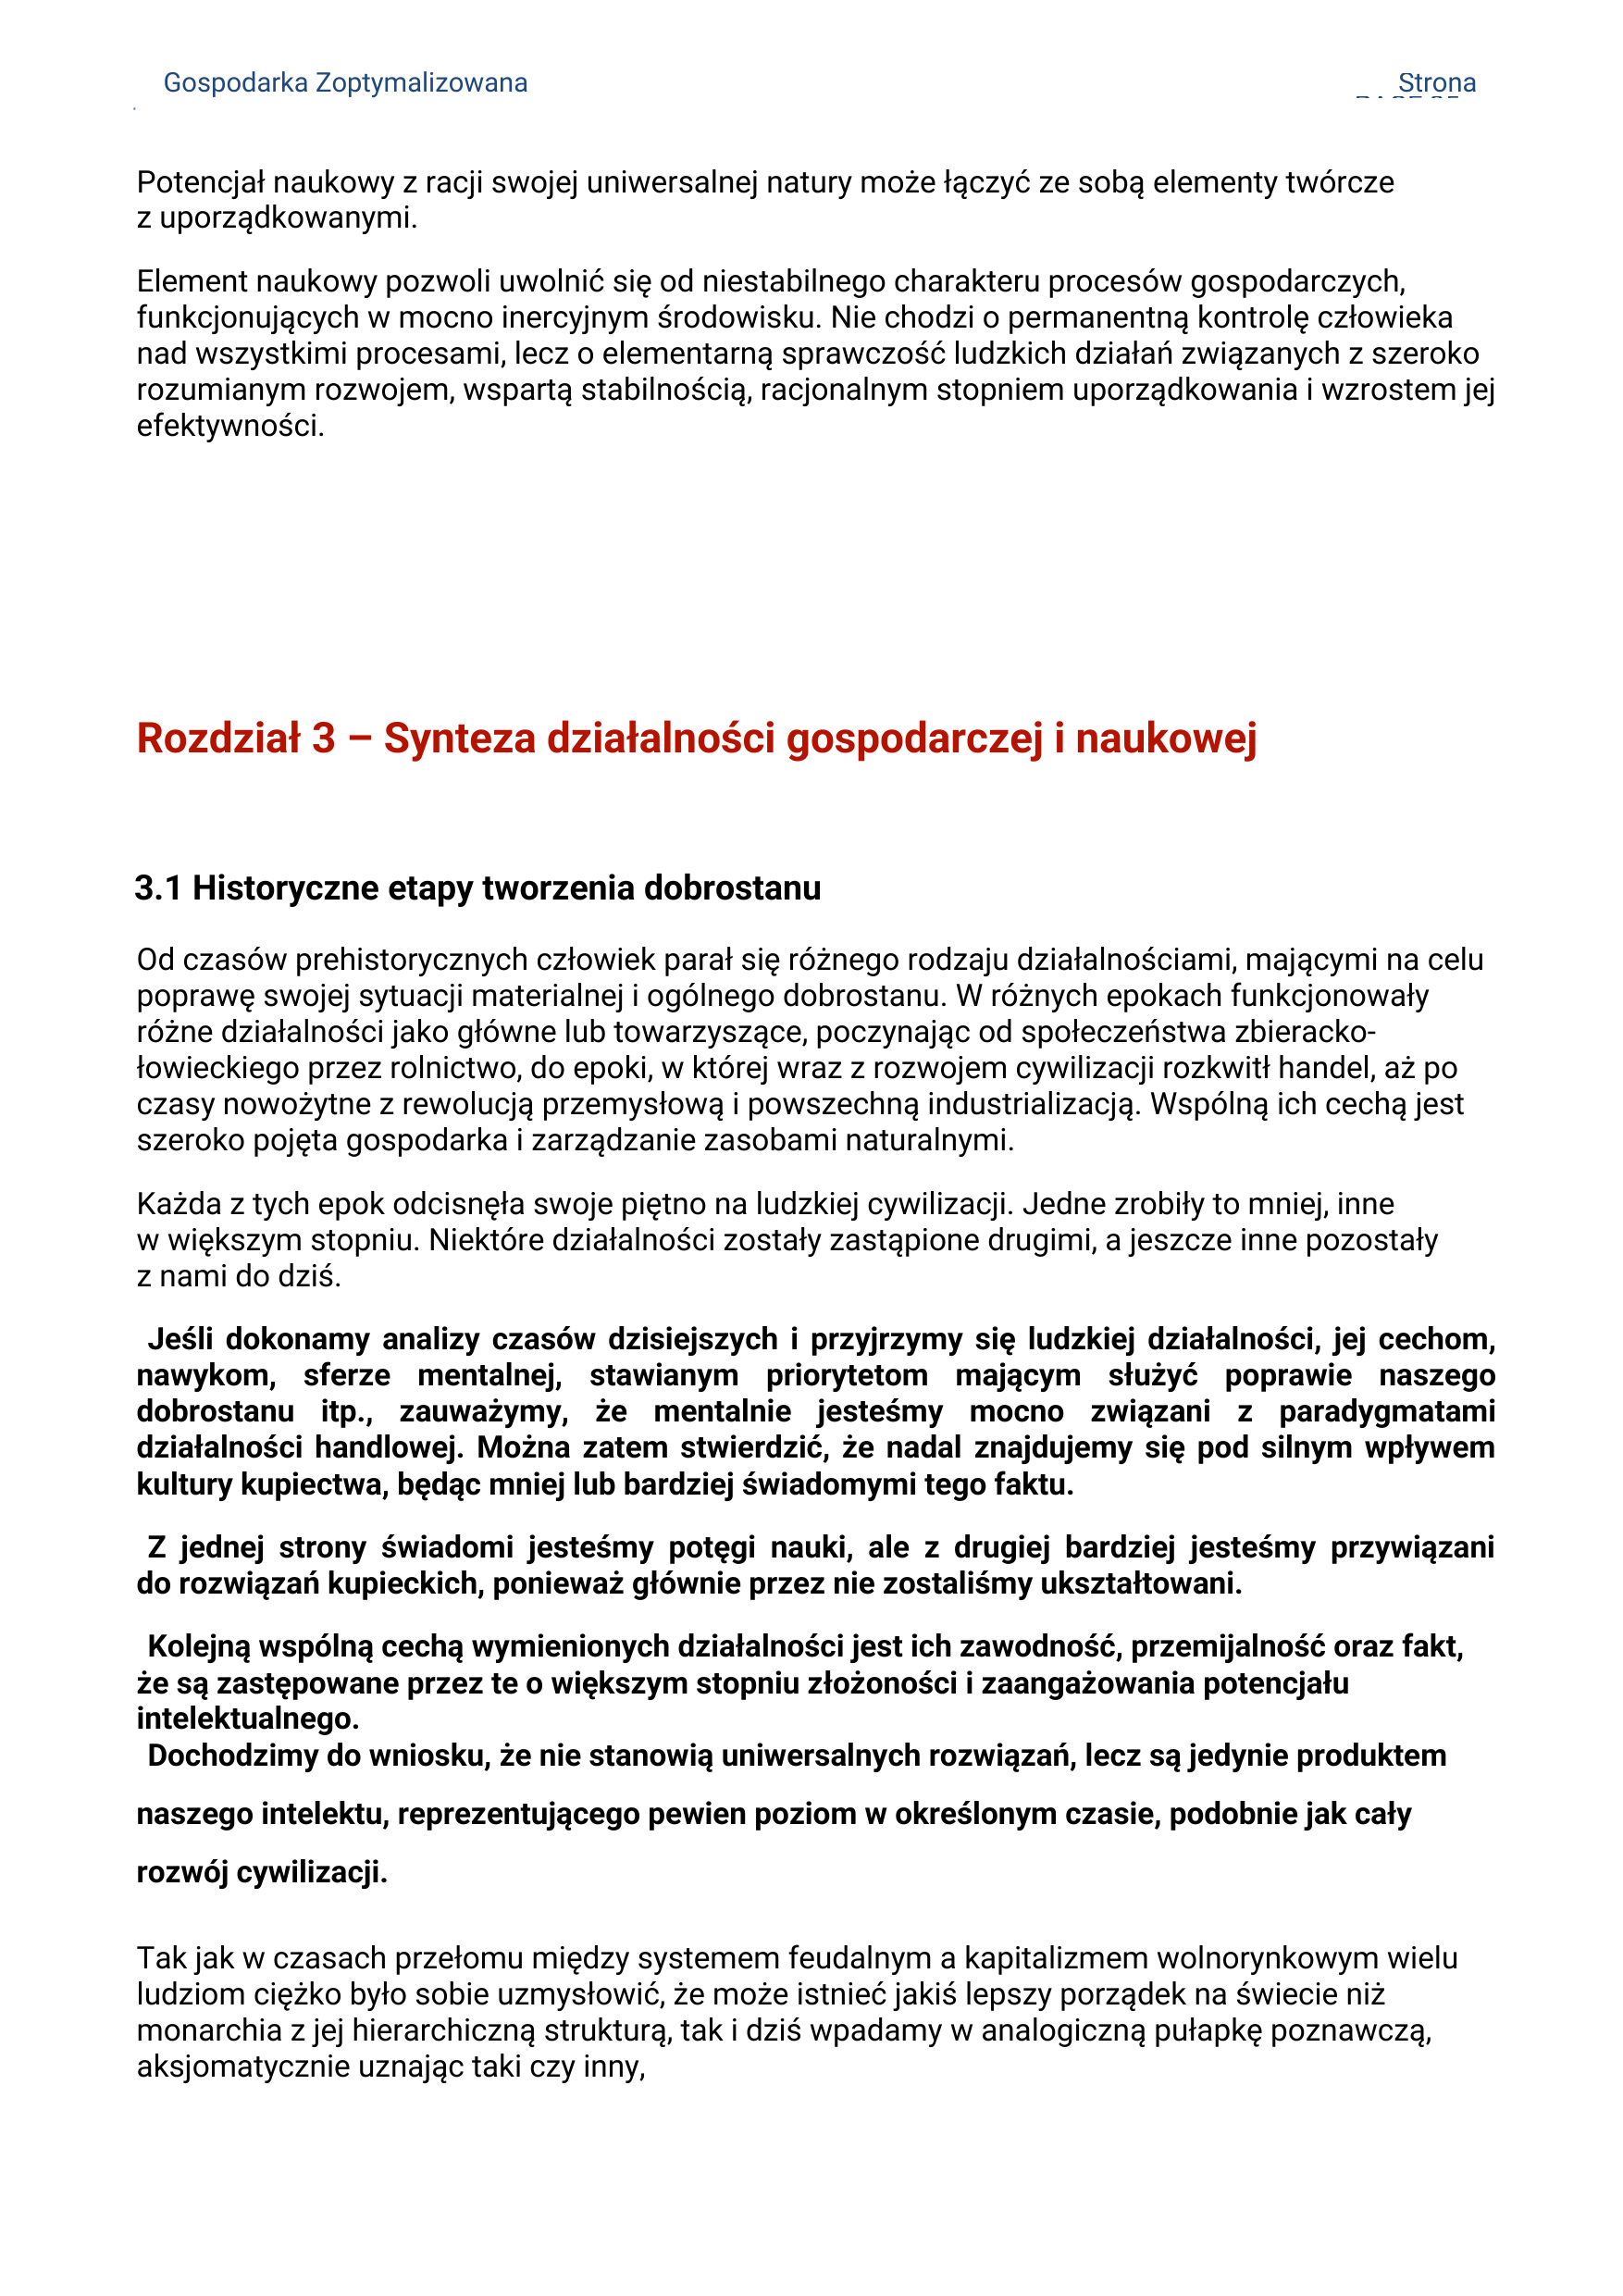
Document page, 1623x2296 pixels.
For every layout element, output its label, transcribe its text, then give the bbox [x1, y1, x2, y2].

text Od czasów prehistorycznych człowiek parał się różnego rodzaju działalnościami, mającymi na celu poprawę swojej sytuacji materialnej i ogólnego dobrostanu. W różnych epokach funkcjonowały różne działalności jako główne lub towarzyszące, poczynając od społeczeństwa zbieracko-łowieckiego przez rolnictwo, do epoki, w której wraz z rozwojem cywilizacji rozkwitł handel, aż po czasy nowożytne z rewolucją przemysłową i powszechną industrializacją. Wspólną ich cechą jest szeroko pojęta gospodarka i zarządzanie zasobami naturalnymi. [136, 941, 1497, 1159]
text Rozdział 3 – Synteza działalności gospodarczej i naukowej [125, 714, 1497, 763]
text Element naukowy pozwoli uwolnić się od niestabilnego charakteru procesów gospodarczych, funkcjonujących w mocno inercyjnym środowisku. Nie chodzi o permanentną kontrolę człowieka nad wszystkimi procesami, lecz o elementarną sprawczość ludzkich działań związanych z szeroko rozumianym rozwojem, wspartą stabilnością, racjonalnym stopniem uporządkowania i wzrostem jej efektywności. [136, 263, 1497, 443]
text Tak jak w czasach przełomu między systemem feudalnym a kapitalizmem wolnorynkowym wielu ludziom ciężko było sobie uzmysłowić, że może istnieć jakiś lepszy porządek na świecie niż monarchia z jej hierarchiczną strukturą, tak i dziś wpadamy w analogiczną pułapkę poznawczą, aksjomatycznie uznając taki czy inny, [136, 1940, 1497, 2084]
subtitle Z jednej strony świadomi jesteśmy potęgi nauki, ale z drugiej bardziej jesteśmy przywiązani do rozwiązań kupieckich, ponieważ głównie przez nie zostaliśmy ukształtowani. [136, 1529, 1497, 1602]
subtitle Kolejną wspólną cechą wymienionych działalności jest ich zawodność, przemijalność oraz fakt, że są zastępowane przez te o większym stopniu złożoności i zaangażowania potencjału intelektualnego. [136, 1629, 1497, 1737]
text 3.1 Historyczne etapy tworzenia dobrostanu [125, 867, 1497, 908]
text Każda z tych epok odcisnęła swoje piętno na ludzkiej cywilizacji. Jedne zrobiły to mniej, inne w większym stopniu. Niektóre działalności zostały zastąpione drugimi, a jeszcze inne pozostały z nami do dziś. [136, 1185, 1497, 1294]
subtitle Dochodzimy do wniosku, że nie stanowią uniwersalnych rozwiązań, lecz są jedynie produktem naszego intelektu, reprezentującego pewien poziom w określonym czasie, podobnie jak cały rozwój cywilizacji. [136, 1737, 1497, 1891]
subtitle Jeśli dokonamy analizy czasów dzisiejszych i przyjrzymy się ludzkiej działalności, jej cechom, nawykom, sferze mentalnej, stawianym priorytetom mającym służyć poprawie naszego dobrostanu itp., zauważymy, że mentalnie jesteśmy mocno związani z paradygmatami działalności handlowej. Można zatem stwierdzić, że nadal znajdujemy się pod silnym wpływem kultury kupiectwa, będąc mniej lub bardziej świadomymi tego faktu. [136, 1322, 1497, 1502]
text Potencjał naukowy z racji swojej uniwersalnej natury może łączyć ze sobą elementy twórcze z uporządkowanymi. [136, 165, 1497, 235]
